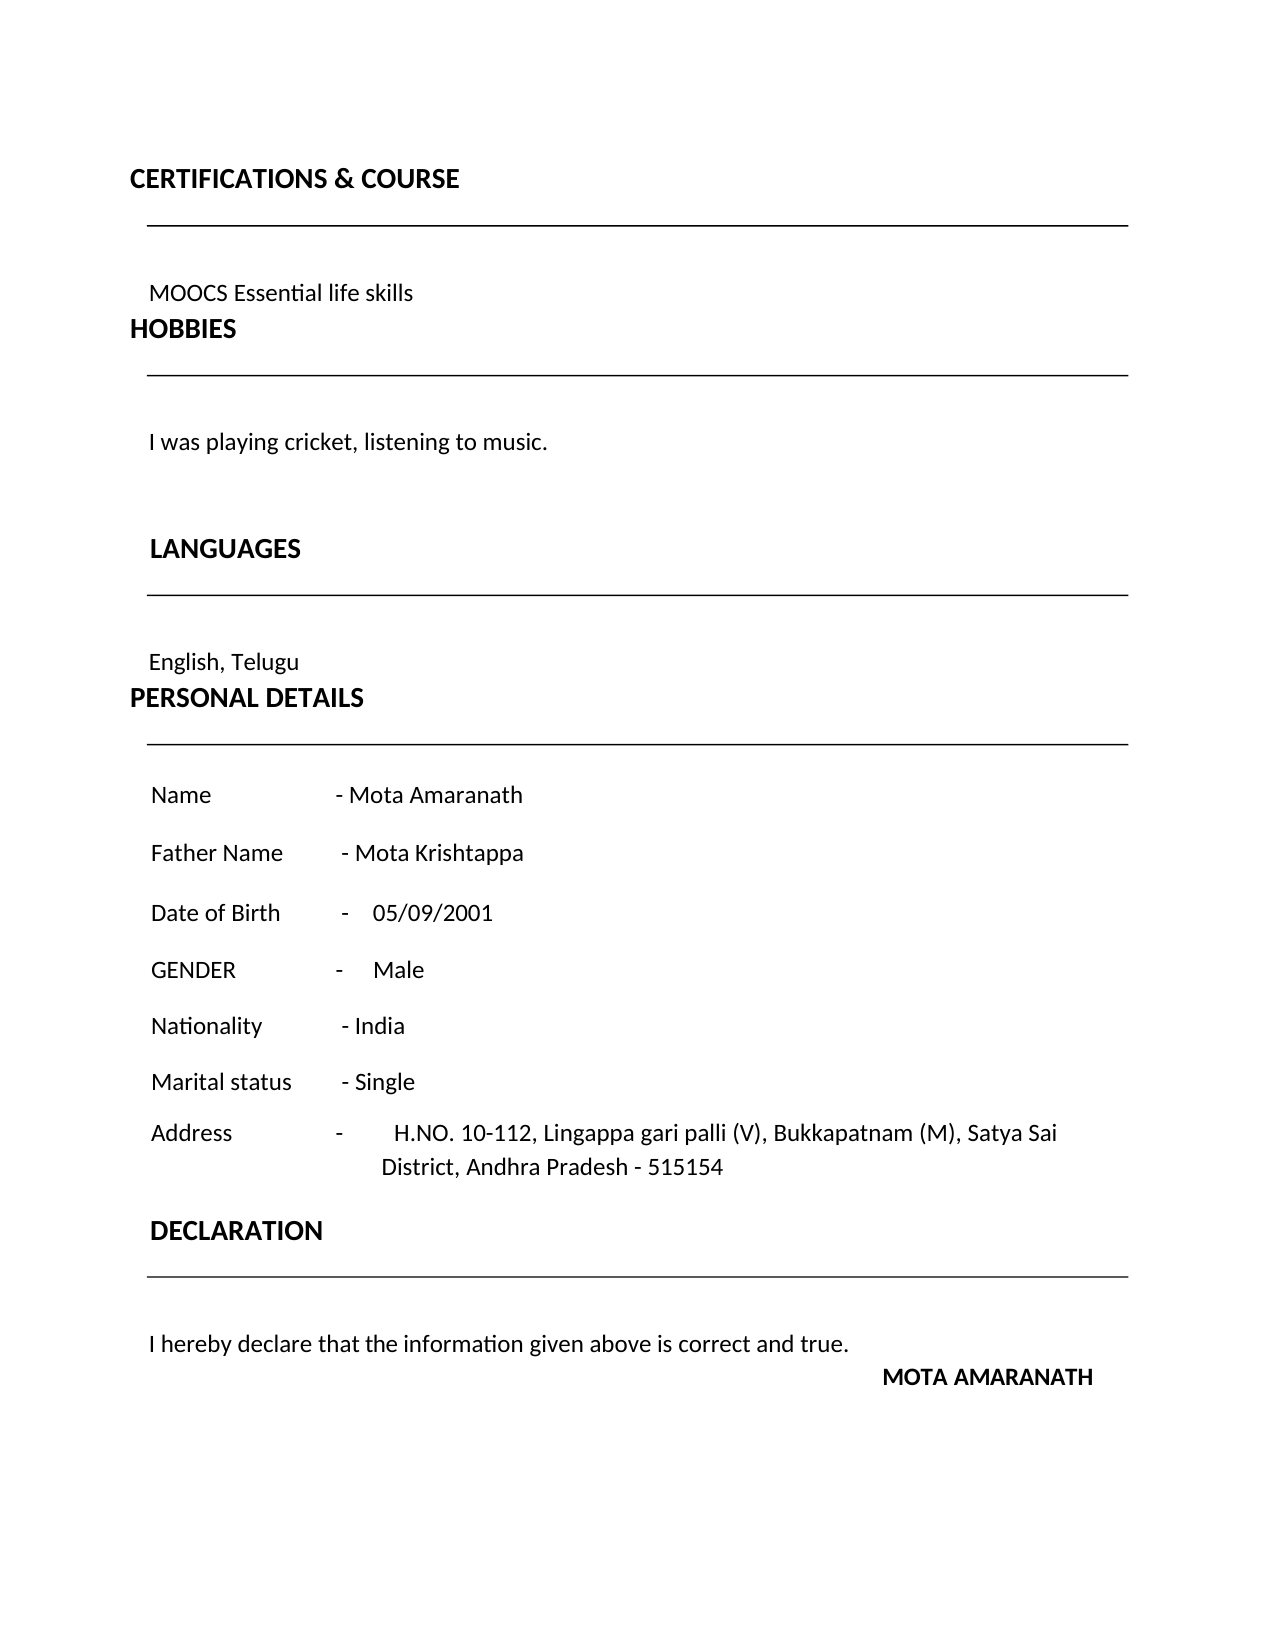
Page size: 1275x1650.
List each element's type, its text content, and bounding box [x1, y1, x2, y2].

table_cell Address [148, 1110, 313, 1149]
table_cell - Single [313, 1056, 1075, 1110]
text I was playing cricket, listening to music. [148, 426, 1175, 456]
table_header Name [148, 746, 313, 826]
subtitle DECLARATION [150, 1212, 1175, 1247]
subtitle LANGUAGES [150, 530, 1175, 566]
text I hereby declare that the information given above is correct and true. [148, 1328, 1175, 1358]
text MOOCS Essential life skills [148, 277, 1175, 307]
text English, Telugu [148, 646, 1175, 677]
subtitle PERSONAL DETAILS [130, 679, 1175, 715]
table_cell Father Name [148, 826, 313, 885]
table_cell Nationality [148, 1000, 313, 1056]
subtitle CERTIFICATIONS & COURSE [130, 160, 1175, 196]
table_header - Mota Amaranath [313, 746, 1075, 826]
table_cell - Mota Krishtappa [313, 826, 1075, 885]
subtitle HOBBIES [130, 310, 1175, 346]
table_cell - Male [313, 944, 1075, 1000]
table_cell - H.NO. 10-112, Lingappa gari palli (V), Bukkapatnam (M), Satya Sai [313, 1110, 1075, 1149]
text District, Andhra Pradesh - 515154 [381, 1151, 1175, 1182]
text MOTA AMARANATH [119, 1361, 1093, 1392]
table_cell - India [313, 1000, 1075, 1056]
table_cell Marital status [148, 1056, 313, 1110]
table_cell - 05/09/2001 [313, 885, 1075, 943]
table_cell Date of Birth [148, 885, 313, 943]
table_cell GENDER [148, 944, 313, 1000]
